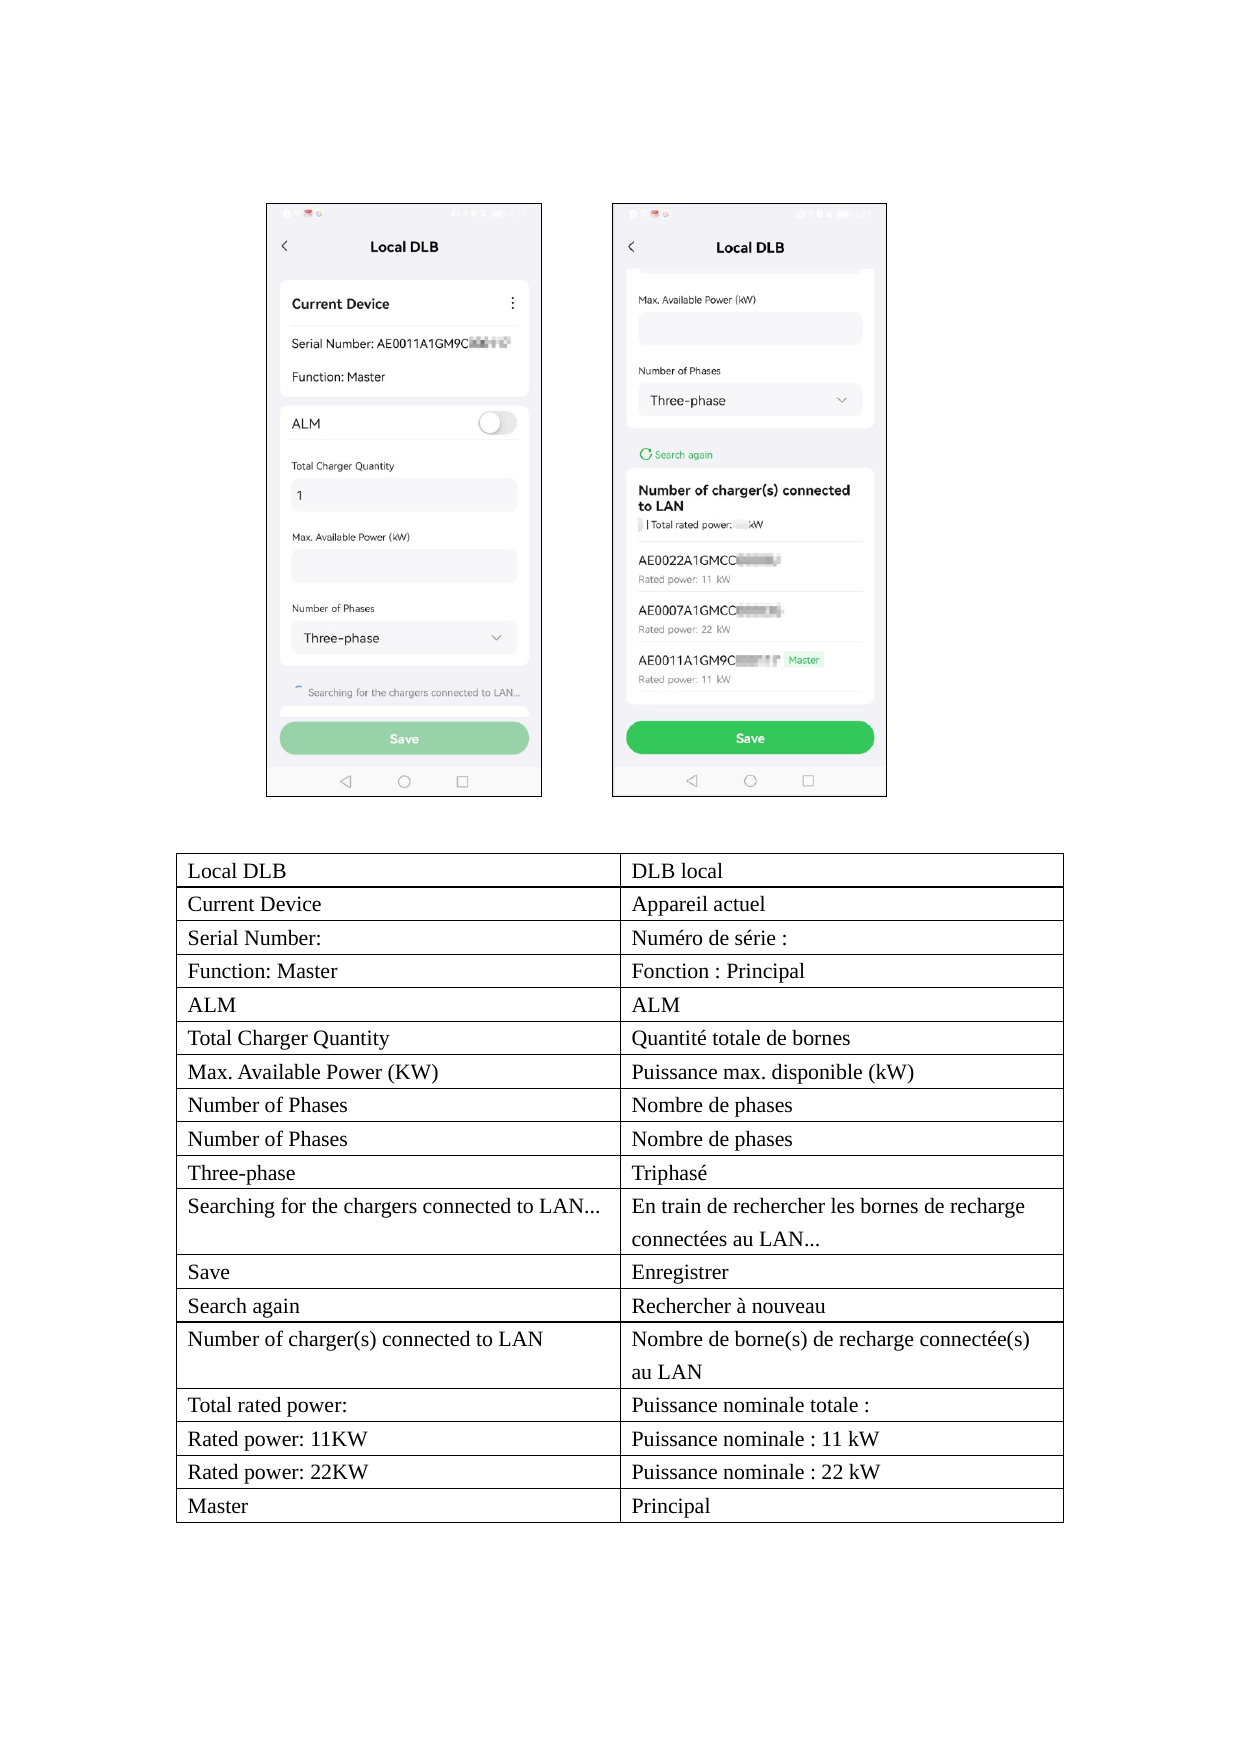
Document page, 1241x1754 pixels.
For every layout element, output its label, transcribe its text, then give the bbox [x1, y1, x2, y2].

table_cell Nombre de borne(s) de recharge connectée(s) au LAN [621, 1323, 1063, 1387]
picture [267, 204, 541, 796]
table_cell Save [177, 1255, 620, 1288]
table_cell Rated power: 22KW [177, 1456, 620, 1488]
table_cell ALM [621, 988, 1063, 1021]
table_cell Searching for the chargers connected to LAN... [177, 1189, 620, 1254]
table_cell Numéro de série : [621, 921, 1063, 953]
table_cell Total Charger Quantity [177, 1022, 620, 1054]
table_cell Number of charger(s) connected to LAN [177, 1323, 620, 1387]
table_cell Serial Number: [177, 921, 620, 953]
table_cell Three-phase [177, 1156, 620, 1188]
table_cell Nombre de phases [621, 1122, 1063, 1155]
table_cell Nombre de phases [621, 1089, 1063, 1121]
table_cell Puissance nominale : 22 kW [621, 1456, 1063, 1488]
table_cell Rechercher à nouveau [621, 1289, 1063, 1321]
table_cell Puissance nominale : 11 kW [621, 1422, 1063, 1454]
table_cell Max. Available Power (KW) [177, 1055, 620, 1088]
table_cell Puissance nominale totale : [621, 1389, 1063, 1421]
table_cell Number of Phases [177, 1122, 620, 1155]
table_cell Number of Phases [177, 1089, 620, 1121]
table_cell Master [177, 1489, 620, 1522]
table_cell Triphasé [621, 1156, 1063, 1188]
table_cell Search again [177, 1289, 620, 1321]
table_header DLB local [621, 854, 1063, 886]
table_header Local DLB [177, 854, 620, 886]
table_cell Principal [621, 1489, 1063, 1522]
table_cell Total rated power: [177, 1389, 620, 1421]
table_cell Fonction : Principal [621, 955, 1063, 987]
table_cell Puissance max. disponible (kW) [621, 1055, 1063, 1088]
table_cell ALM [177, 988, 620, 1021]
picture [613, 204, 886, 796]
table_cell Appareil actuel [621, 888, 1063, 920]
table_cell Current Device [177, 888, 620, 920]
table_cell Rated power: 11KW [177, 1422, 620, 1454]
table_cell Quantité totale de bornes [621, 1022, 1063, 1054]
table_cell En train de rechercher les bornes de recharge connectées au LAN... [621, 1189, 1063, 1254]
table_cell Function: Master [177, 955, 620, 987]
table_cell Enregistrer [621, 1255, 1063, 1288]
